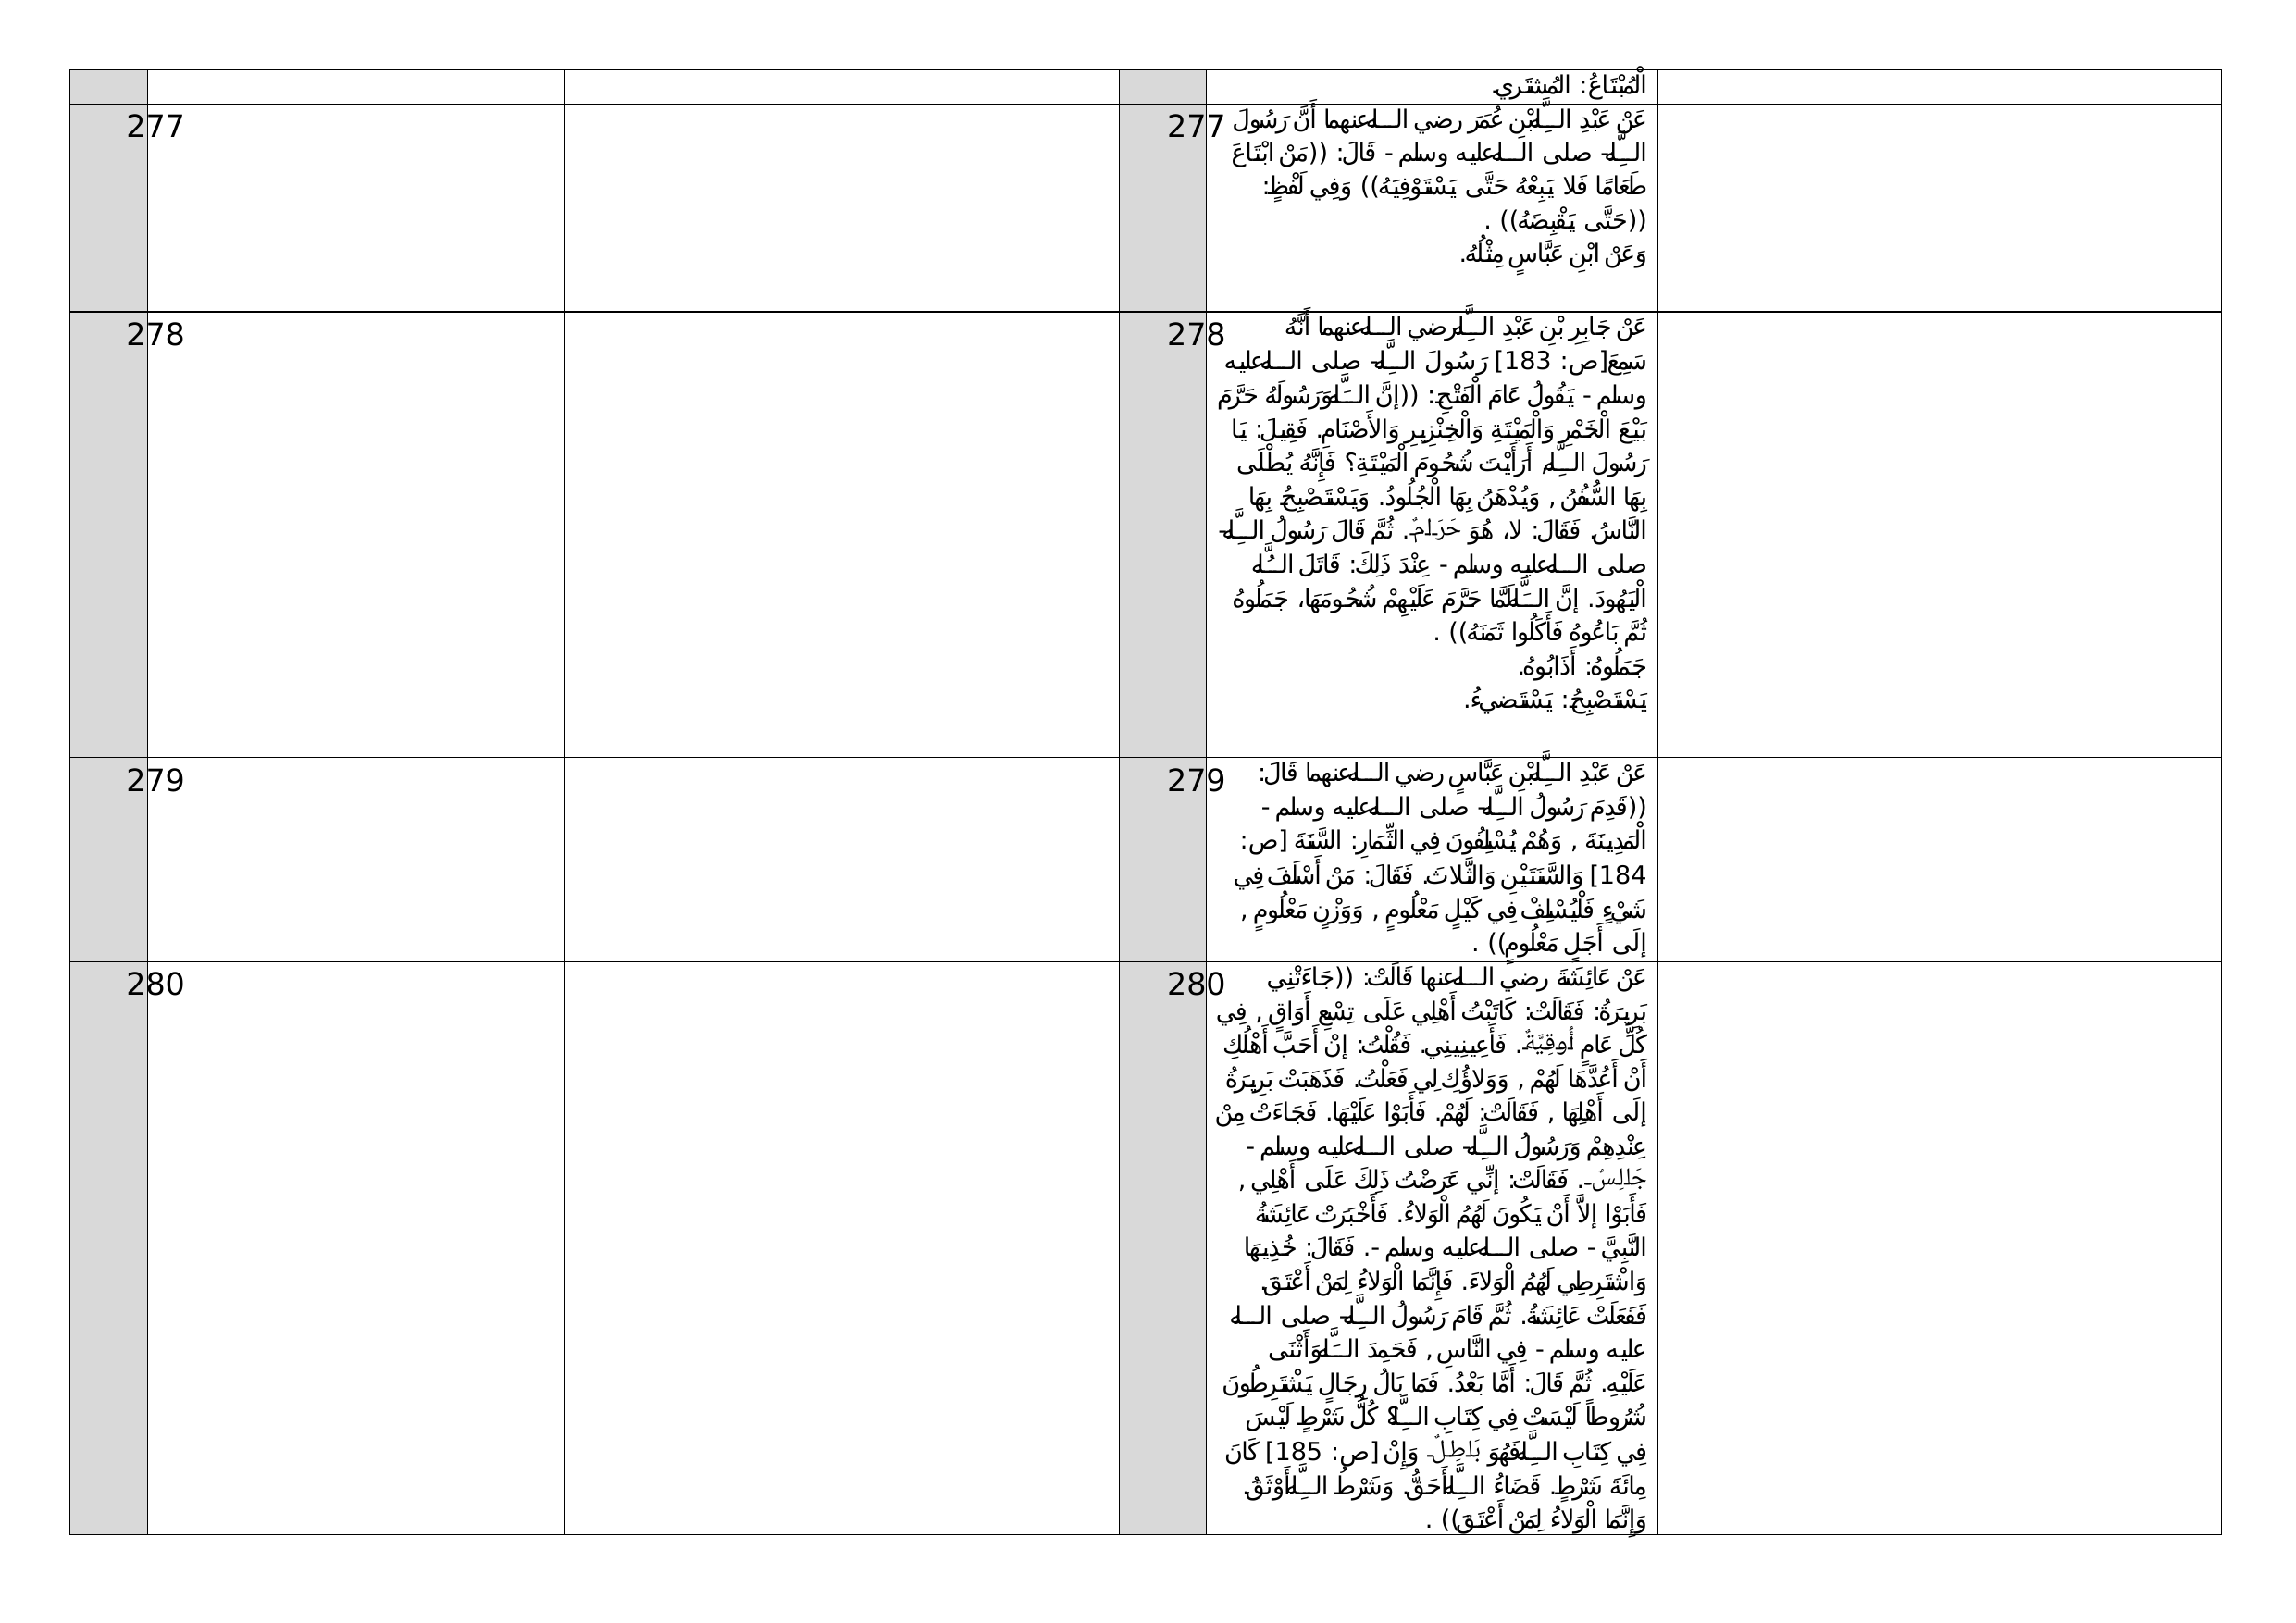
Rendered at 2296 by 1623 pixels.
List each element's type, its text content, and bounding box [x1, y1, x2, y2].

table_cell [1120, 70, 1206, 104]
table_cell [1120, 105, 1206, 311]
table_cell [148, 105, 564, 311]
table_cell عَنْ عَبْدِ اللَّهِ بْنِ عُمَرَ رضي الله عنهما أَنَّ رَسُولَ اللَّهِ - صلى الله عليه وسلم - قَالَ: ((مَنْ ابْتَاعَ طَعَامًا فَلا يَبِعْهُ حَتَّى يَسْتَوْفِيَهُ)) وَفِي لَفْظٍ: ((حَتَّى يَقْبِضَهُ)) . وَعَنْ ابْنِ عَبَّاسٍ مِثْلُهُ. [1207, 105, 1657, 311]
table_cell [565, 313, 1119, 757]
table_cell [148, 70, 564, 104]
table_cell [565, 70, 1119, 104]
table_cell عَنْ جَابِرِ بْنِ عَبْدِ اللَّهِ رضي الله عنهما أَنَّهُ سَمِعَ[ص: 183] رَسُولَ اللَّهِ - صلى الله عليه وسلم - يَقُولُ عَامَ الْفَتْحِ: ((إنَّ اللَّهَ وَرَسُولَهُ حَرَّمَ بَيْعَ الْخَمْرِ وَالْمَيْتَةِ وَالْخِنْزِيرِ وَالأَصْنَامِ. فَقِيلَ: يَا رَسُولَ اللَّهِ , أَرَأَيْتَ شُحُومَ الْمَيْتَةِ؟ فَإِنَّهُ يُطْلَى بِهَا السُّفُنُ , وَيُدْهَنُ بِهَا الْجُلُودُ. وَيَسْتَصْبِحُ بِهَا النَّاسُ. فَقَالَ: لا، هُوَ حَرَامٌ. ثُمَّ قَالَ رَسُولُ اللَّهِ - صلى الله عليه وسلم - عِنْدَ ذَلِكَ: قَاتَلَ اللَّهُ الْيَهُودَ. إنَّ اللَّهَ لَمَّا حَرَّمَ عَلَيْهِمْ شُحُومَهَا، جَمَلُوهُ ثُمَّ بَاعُوهُ فَأَكَلُوا ثَمَنَهُ)) . جَمَلُوهُ: أَذَابُوهُ. يَسْتَصْبِحُ: يَسْتَضيءُ. [1207, 313, 1657, 757]
table_cell [70, 962, 147, 1534]
table_cell [1120, 313, 1206, 757]
table_cell [70, 758, 147, 961]
table_cell [70, 313, 147, 757]
table_cell [1658, 313, 2221, 757]
table_cell [1658, 105, 2221, 311]
table_cell [148, 313, 564, 757]
table_cell [1120, 758, 1206, 961]
table_cell [70, 105, 147, 311]
table_cell [1658, 758, 2221, 961]
table_cell [565, 758, 1119, 961]
table_cell [1120, 962, 1206, 1534]
table_cell [148, 758, 564, 961]
table_cell [1658, 962, 2221, 1534]
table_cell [1207, 962, 1657, 1534]
table_cell [565, 105, 1119, 311]
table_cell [1207, 70, 1657, 104]
table_cell [148, 962, 564, 1534]
table_cell عَنْ عَبْدِ اللَّهِ بْنِ عَبَّاسٍ رضي الله عنهما قَالَ: ((قَدِمَ رَسُولُ اللَّهِ - صلى الله عليه وسلم - الْمَدِينَةَ , وَهُمْ يُسْلِفُونَ فِي الثِّمَارِ: السَّنَةَ [ص: 184] وَالسَّنَتَيْنِ وَالثَّلاثَ. فَقَالَ: مَنْ أَسْلَفَ فِي شَيْءٍ فَلْيُسْلِفْ فِي كَيْلٍ مَعْلُومٍ , وَوَزْنٍ مَعْلُومٍ , إلَى أَجَلٍ مَعْلُومٍ)) . [1207, 758, 1657, 961]
table_cell [1658, 70, 2221, 104]
table_cell [565, 962, 1119, 1534]
table_cell [70, 70, 147, 104]
